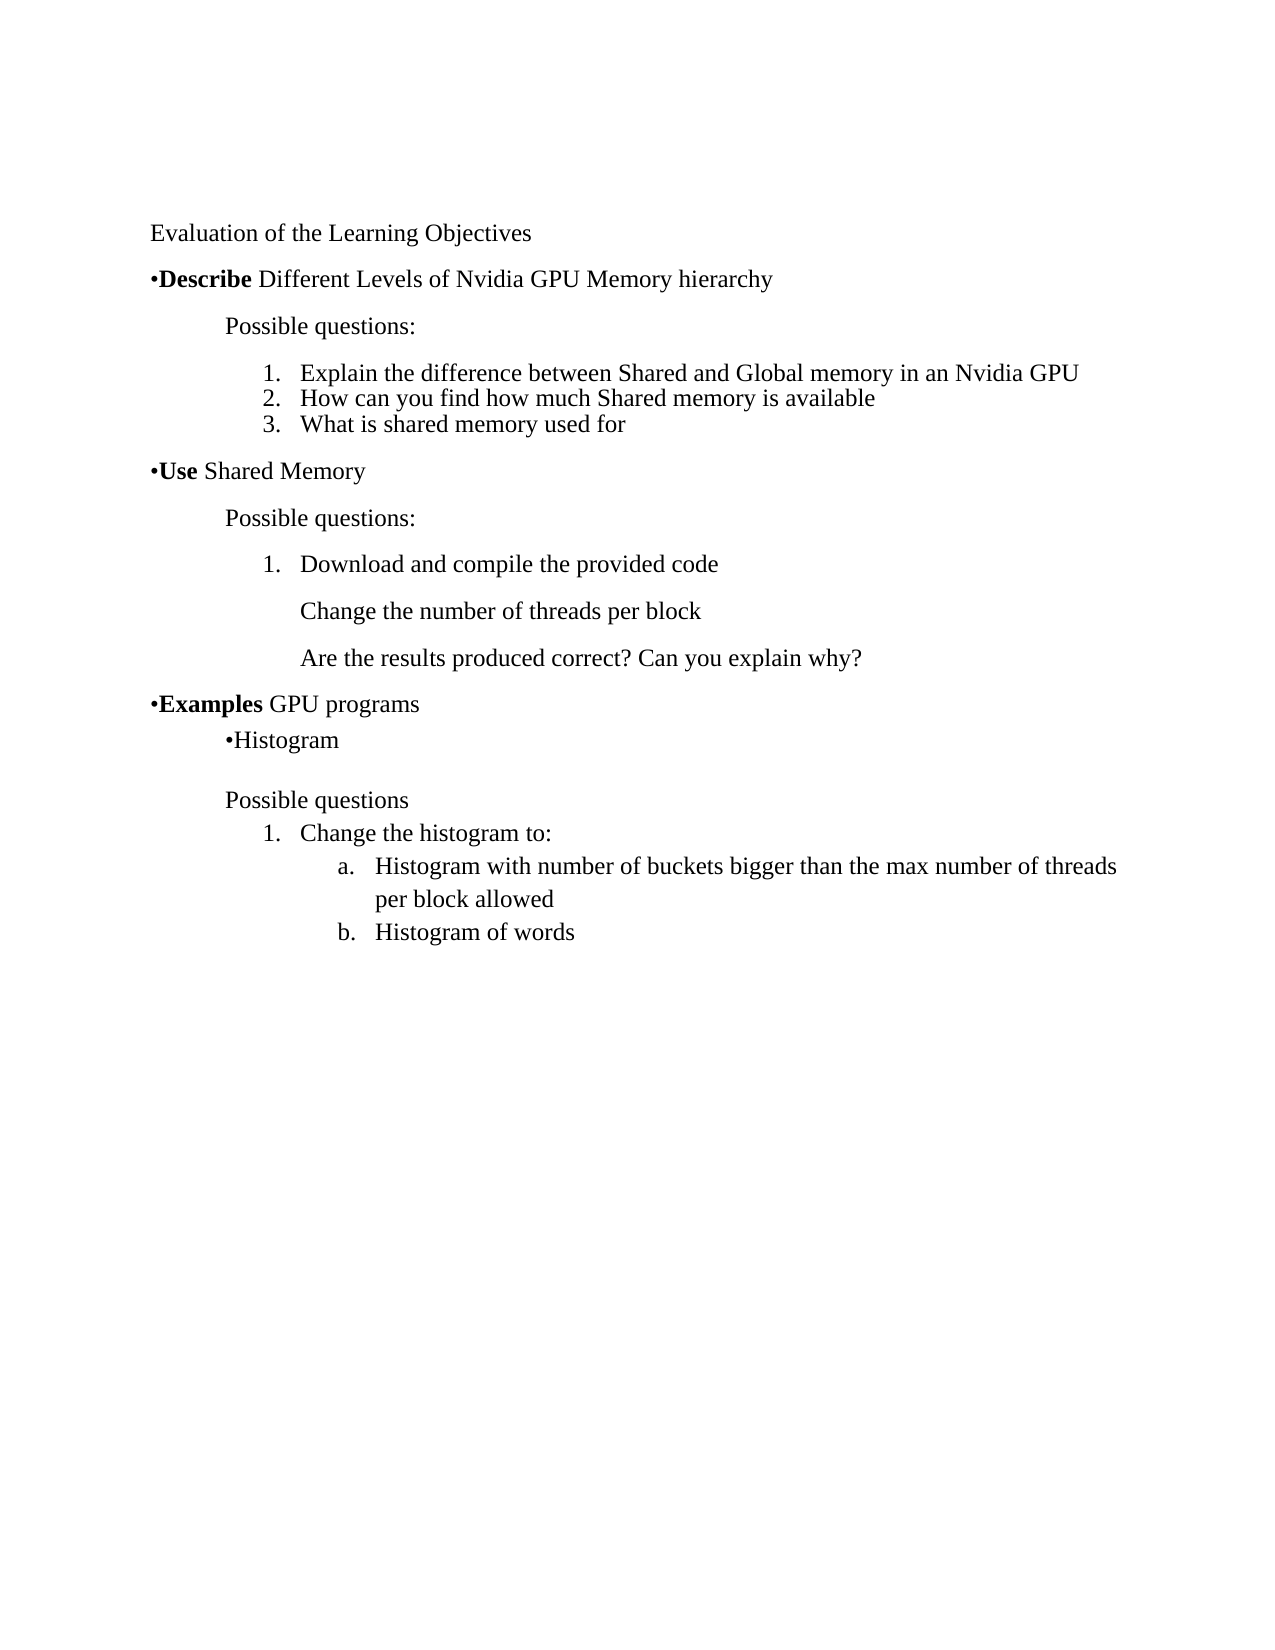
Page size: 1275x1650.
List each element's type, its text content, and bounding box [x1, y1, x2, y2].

list Histogram with number of buckets bigger than the max number of threads per block allowed [337, 851, 1125, 913]
text Possible questions [150, 785, 1125, 813]
text Change the number of threads per block [300, 599, 1125, 624]
text •Use Shared Memory [150, 459, 1125, 484]
text Possible questions: [150, 314, 1125, 339]
list What is shared memory used for [262, 412, 1125, 438]
list How can you find how much Shared memory is available [262, 386, 1125, 412]
list Histogram of words [337, 917, 1125, 946]
text Possible questions: [150, 505, 1125, 531]
text •Histogram [150, 728, 1125, 754]
text •Describe Different Levels of Nvidia GPU Memory hierarchy [150, 267, 1125, 293]
text •Examples GPU programs [150, 692, 1125, 718]
list Explain the difference between Shared and Global memory in an Nvidia GPU [262, 360, 1125, 386]
text Evaluation of the Learning Objectives [150, 220, 1125, 246]
text Are the results produced correct? Can you explain why? [300, 645, 1125, 671]
list Change the histogram to: [262, 818, 1125, 847]
list Download and compile the provided code [262, 552, 1125, 578]
